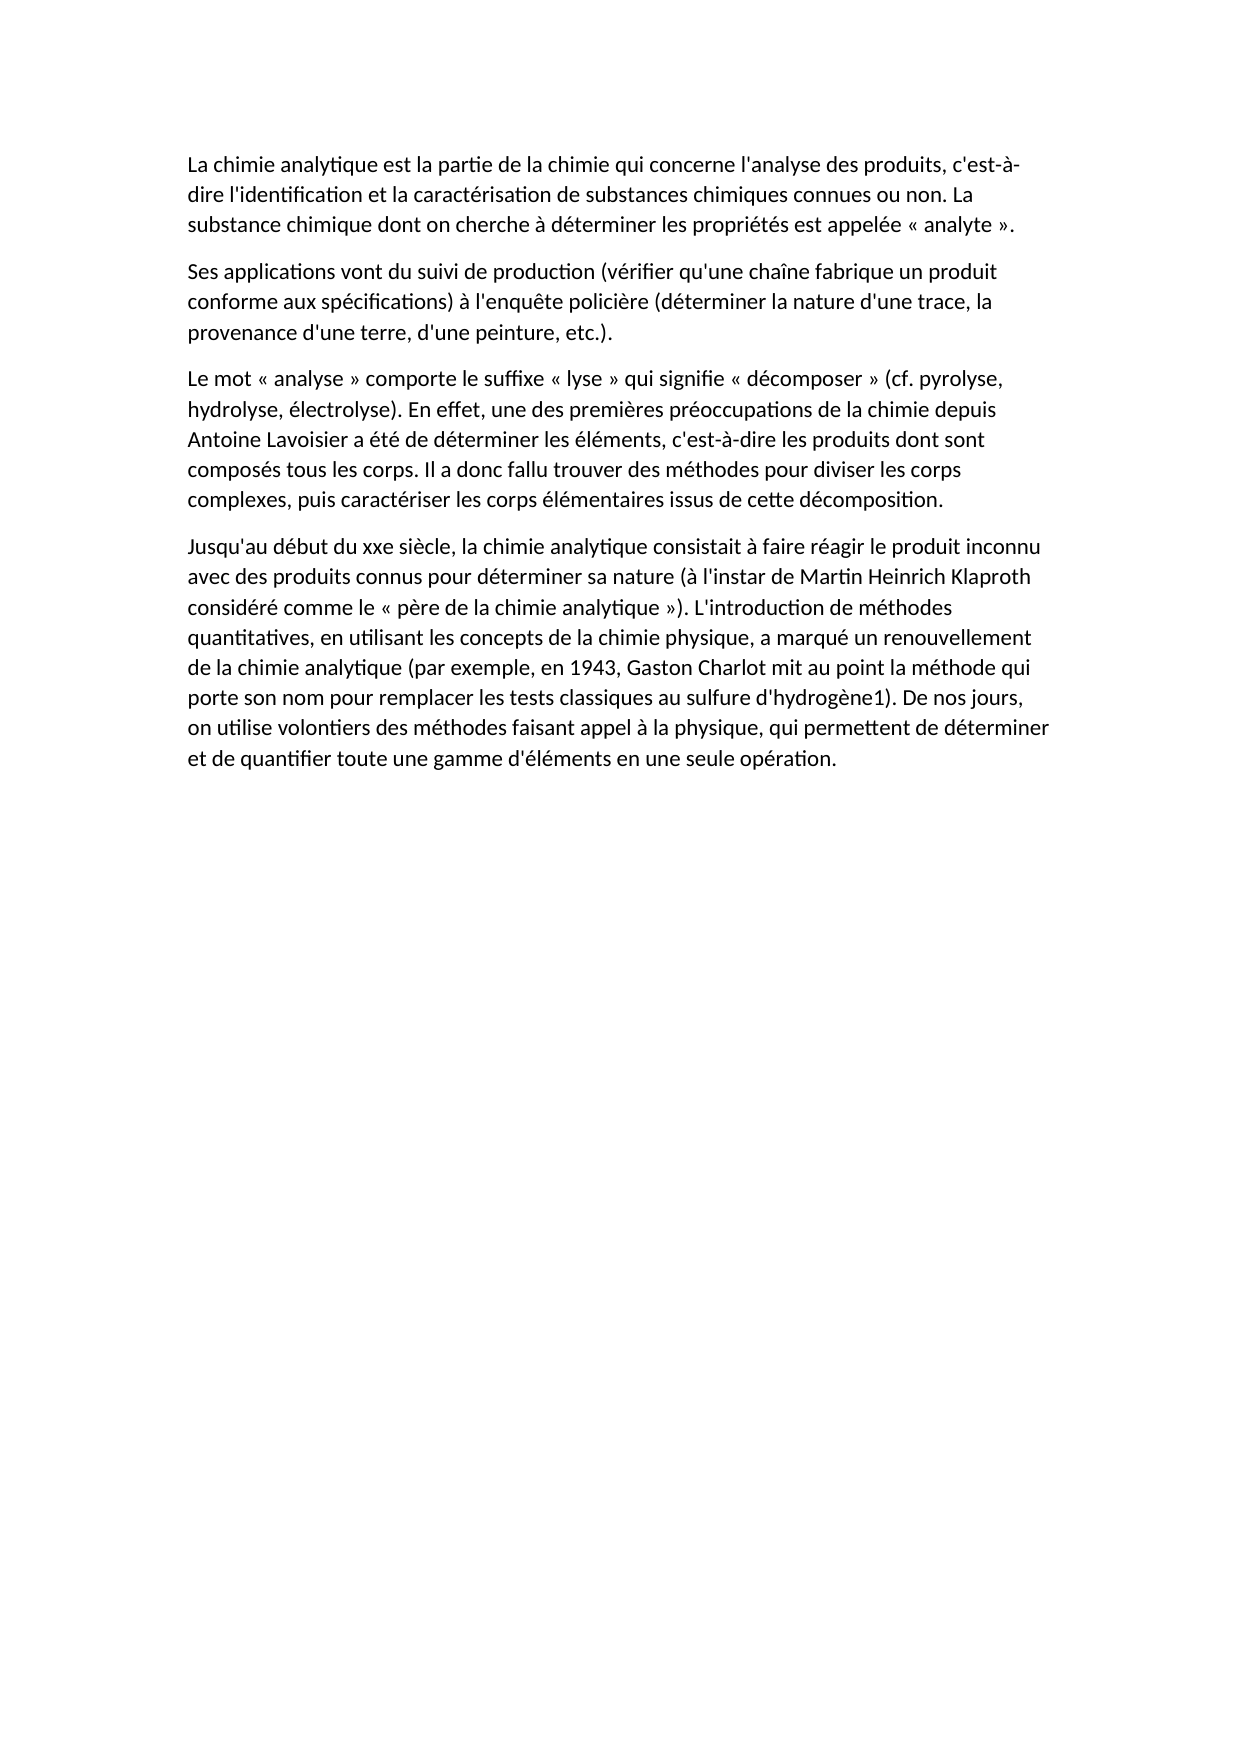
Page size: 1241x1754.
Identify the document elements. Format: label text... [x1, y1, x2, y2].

text Le mot « analyse » comporte le suffixe « lyse » qui signifie « décomposer » (cf. pyrolyse, hydrolyse, électrolyse). En effet, une des premières préoccupations de la chimie depuis Antoine Lavoisier a été de déterminer les éléments, c'est-à-dire les produits dont sont composés tous les corps. Il a donc fallu trouver des méthodes pour diviser les corps complexes, puis caractériser les corps élémentaires issus de cette décomposition. [187, 364, 1053, 513]
text La chimie analytique est la partie de la chimie qui concerne l'analyse des produits, c'est-à-dire l'identification et la caractérisation de substances chimiques connues ou non. La substance chimique dont on cherche à déterminer les propriétés est appelée « analyte ». [187, 150, 1053, 238]
text Ses applications vont du suivi de production (vérifier qu'une chaîne fabrique un produit conforme aux spécifications) à l'enquête policière (déterminer la nature d'une trace, la provenance d'une terre, d'une peinture, etc.). [187, 257, 1053, 346]
text Jusqu'au début du xxe siècle, la chimie analytique consistait à faire réagir le produit inconnu avec des produits connus pour déterminer sa nature (à l'instar de Martin Heinrich Klaproth considéré comme le « père de la chimie analytique »). L'introduction de méthodes quantitatives, en utilisant les concepts de la chimie physique, a marqué un renouvellement de la chimie analytique (par exemple, en 1943, Gaston Charlot mit au point la méthode qui porte son nom pour remplacer les tests classiques au sulfure d'hydrogène1). De nos jours, on utilise volontiers des méthodes faisant appel à la physique, qui permettent de déterminer et de quantifier toute une gamme d'éléments en une seule opération. [187, 532, 1053, 772]
